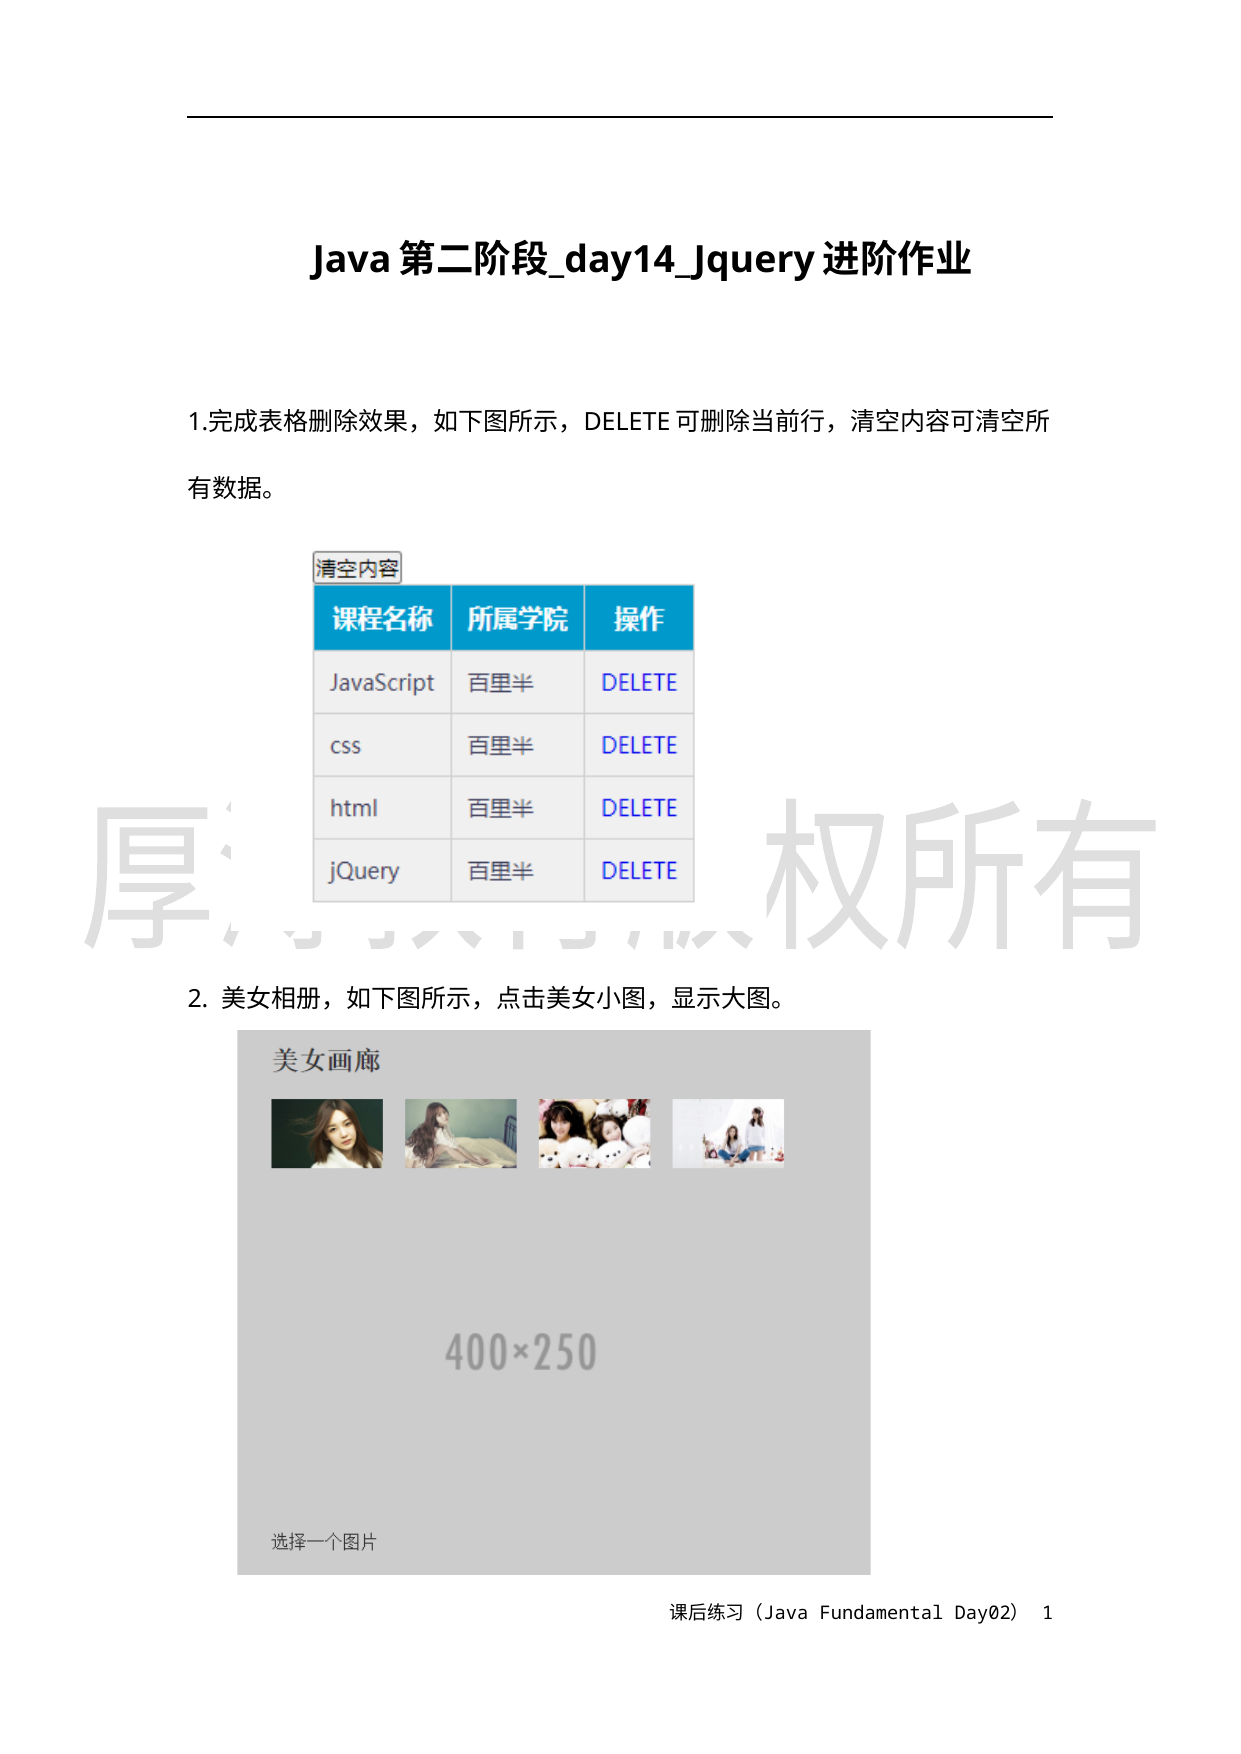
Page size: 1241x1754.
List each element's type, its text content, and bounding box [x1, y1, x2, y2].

text 1.完成表格删除效果，如下图所示，DELETE可删除当前行，清空内容可清空所有数据。 [187, 385, 1053, 521]
picture [231, 521, 767, 931]
list Java第二阶段_day14_Jquery进阶作业 [231, 229, 1053, 283]
picture [237, 1030, 871, 1575]
text 2. 美女相册，如下图所示，点击美女小图，显示大图。 [187, 962, 1053, 1030]
